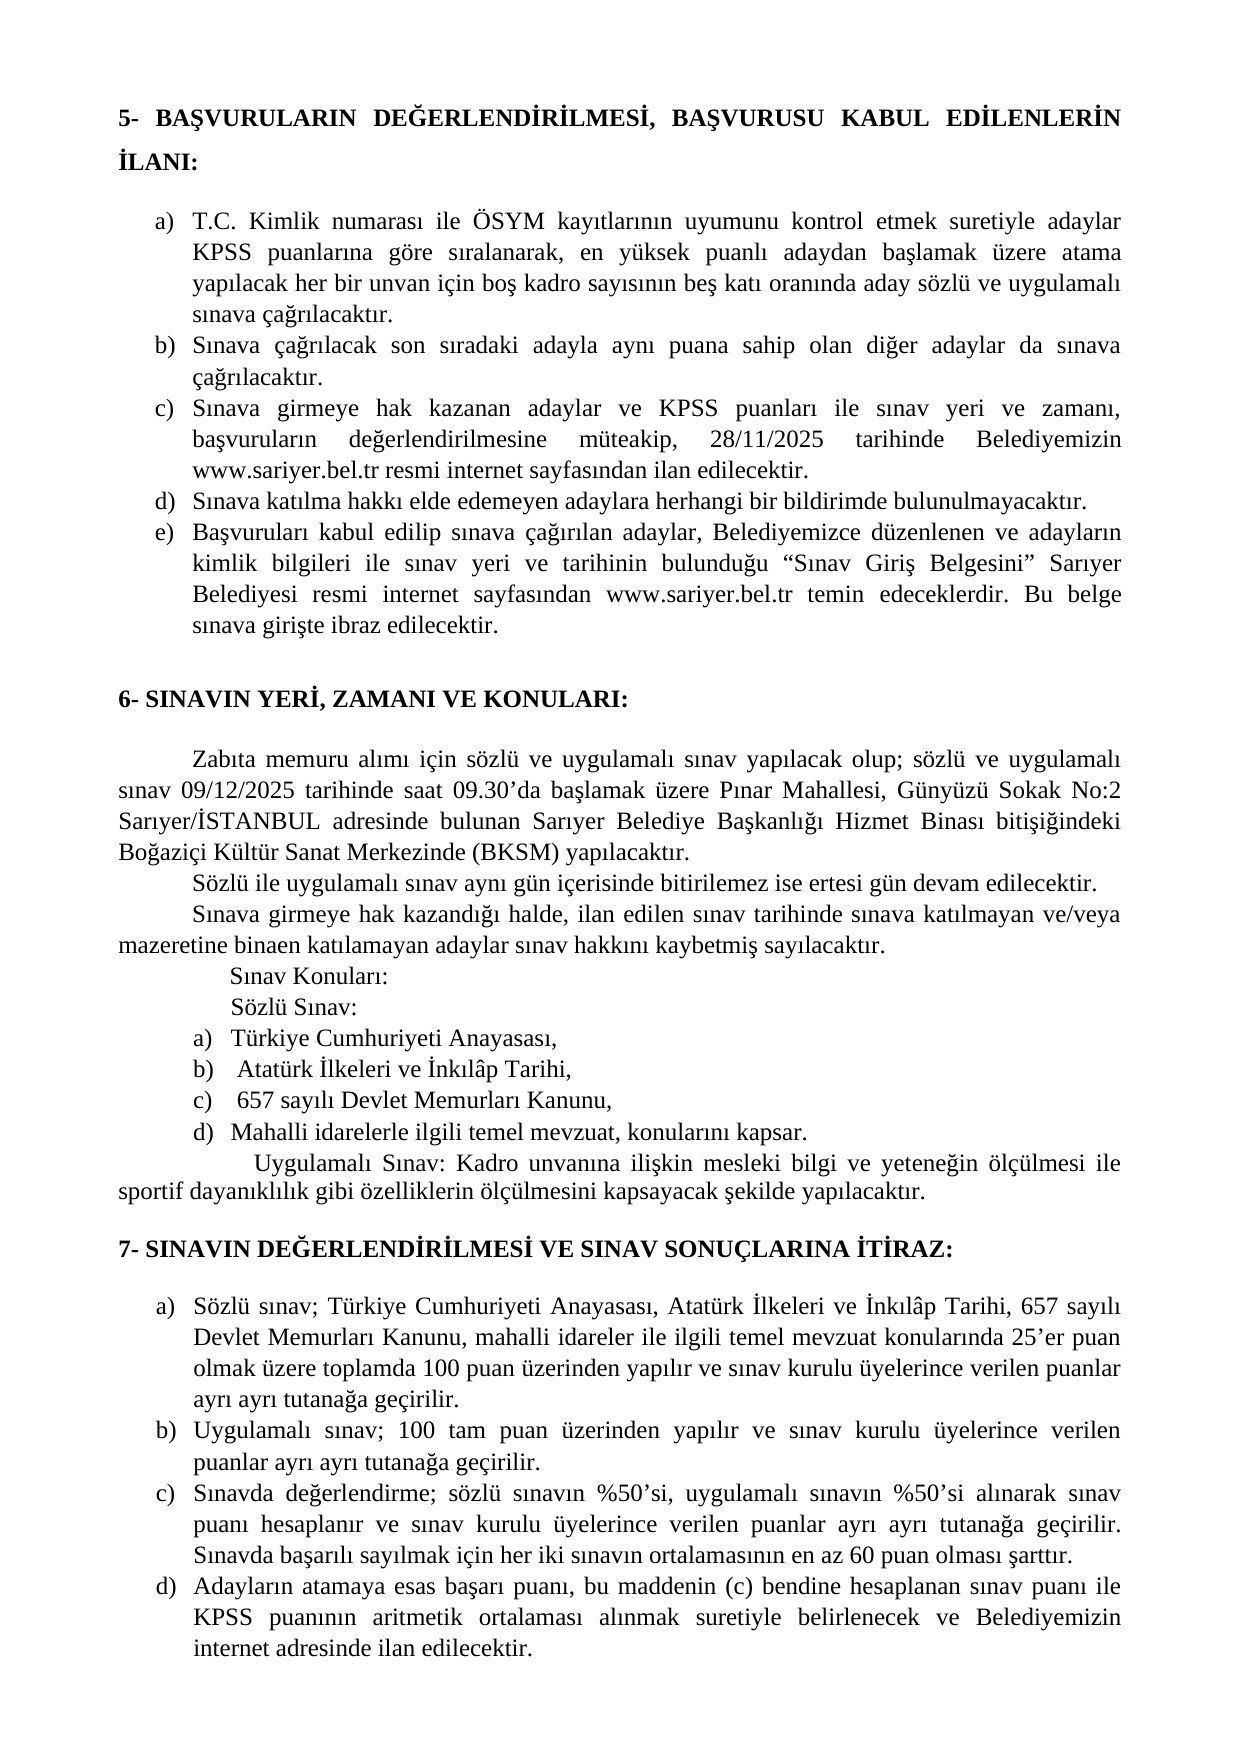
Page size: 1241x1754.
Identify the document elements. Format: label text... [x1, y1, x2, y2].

text Zabıta memuru alımı için sözlü ve uygulamalı sınav yapılacak olup; sözlü ve uygulamalı sınav 09/12/2025 tarihinde saat 09.30’da başlamak üzere Pınar Mahallesi, Günyüzü Sokak No:2 Sarıyer/İSTANBUL adresinde bulunan Sarıyer Belediye Başkanlığı Hizmet Binası bitişiğindeki Boğaziçi Kültür Sanat Merkezinde (BKSM) yapılacaktır. [118, 744, 1122, 866]
list Sınava girmeye hak kazanan adaylar ve KPSS puanları ile sınav yeri ve zamanı, başvuruların değerlendirilmesine müteakip, 28/11/2025 tarihinde Belediyemizin www.sariyer.bel.tr resmi internet sayfasından ilan edilecektir. [154, 393, 1122, 483]
list Sınava çağrılacak son sıradaki adayla aynı puana sahip olan diğer adaylar da sınava çağrılacaktır. [154, 331, 1122, 390]
list Mahalli idarelerle ilgili temel mevzuat, konularını kapsar. [193, 1117, 1122, 1145]
text Sınav Konuları: [118, 961, 1122, 990]
list Adayların atamaya esas başarı puanı, bu maddenin (c) bendine hesaplanan sınav puanı ile KPSS puanının aritmetik ortalaması alınmak suretiyle belirlenecek ve Belediyemizin internet adresinde ilan edilecektir. [156, 1571, 1122, 1662]
list Sözlü sınav; Türkiye Cumhuriyeti Anayasası, Atatürk İlkeleri ve İnkılâp Tarihi, 657 sayılı Devlet Memurları Kanunu, mahalli idareler ile ilgili temel mevzuat konularında 25’er puan olmak üzere toplamda 100 puan üzerinden yapılır ve sınav kurulu üyelerince verilen puanlar ayrı ayrı tutanağa geçirilir. [156, 1291, 1122, 1413]
text Uygulamalı Sınav: Kadro unvanına ilişkin mesleki bilgi ve yeteneğin ölçülmesi ile sportif dayanıklılık gibi özelliklerin ölçülmesini kapsayacak şekilde yapılacaktır. [118, 1148, 1122, 1205]
list Uygulamalı sınav; 100 tam puan üzerinden yapılır ve sınav kurulu üyelerince verilen puanlar ayrı ayrı tutanağa geçirilir. [156, 1416, 1122, 1475]
list Atatürk İlkeleri ve İnkılâp Tarihi, [193, 1054, 1122, 1083]
list Türkiye Cumhuriyeti Anayasası, [193, 1023, 1122, 1052]
text 7- SINAVIN DEĞERLENDİRİLMESİ VE SINAV SONUÇLARINA İTİRAZ: [118, 1234, 1122, 1263]
list Başvuruları kabul edilip sınava çağırılan adaylar, Belediyemizce düzenlenen ve adayların kimlik bilgileri ile sınav yeri ve tarihinin bulunduğu “Sınav Giriş Belgesini” Sarıyer Belediyesi resmi internet sayfasından www.sariyer.bel.tr temin edeceklerdir. Bu belge sınava girişte ibraz edilecektir. [154, 517, 1122, 639]
list 657 sayılı Devlet Memurları Kanunu, [193, 1086, 1122, 1114]
text 6- SINAVIN YERİ, ZAMANI VE KONULARI: [118, 684, 1122, 713]
list T.C. Kimlik numarası ile ÖSYM kayıtlarının uyumunu kontrol etmek suretiyle adaylar KPSS puanlarına göre sıralanarak, en yüksek puanlı adaydan başlamak üzere atama yapılacak her bir unvan için boş kadro sayısının beş katı oranında aday sözlü ve uygulamalı sınava çağrılacaktır. [154, 206, 1122, 328]
text Sözlü ile uygulamalı sınav aynı gün içerisinde bitirilemez ise ertesi gün devam edilecektir. [118, 868, 1122, 897]
text Sözlü Sınav: [192, 992, 1122, 1021]
list Sınavda değerlendirme; sözlü sınavın %50’si, uygulamalı sınavın %50’si alınarak sınav puanı hesaplanır ve sınav kurulu üyelerince verilen puanlar ayrı ayrı tutanağa geçirilir. Sınavda başarılı sayılmak için her iki sınavın ortalamasının en az 60 puan olması şarttır. [156, 1478, 1122, 1568]
text 5- BAŞVURULARIN DEĞERLENDİRİLMESİ, BAŞVURUSU KABUL EDİLENLERİN İLANI: [118, 103, 1122, 175]
text Sınava girmeye hak kazandığı halde, ilan edilen sınav tarihinde sınava katılmayan ve/veya mazeretine binaen katılamayan adaylar sınav hakkını kaybetmiş sayılacaktır. [118, 899, 1122, 959]
list Sınava katılma hakkı elde edemeyen adaylara herhangi bir bildirimde bulunulmayacaktır. [154, 486, 1122, 514]
